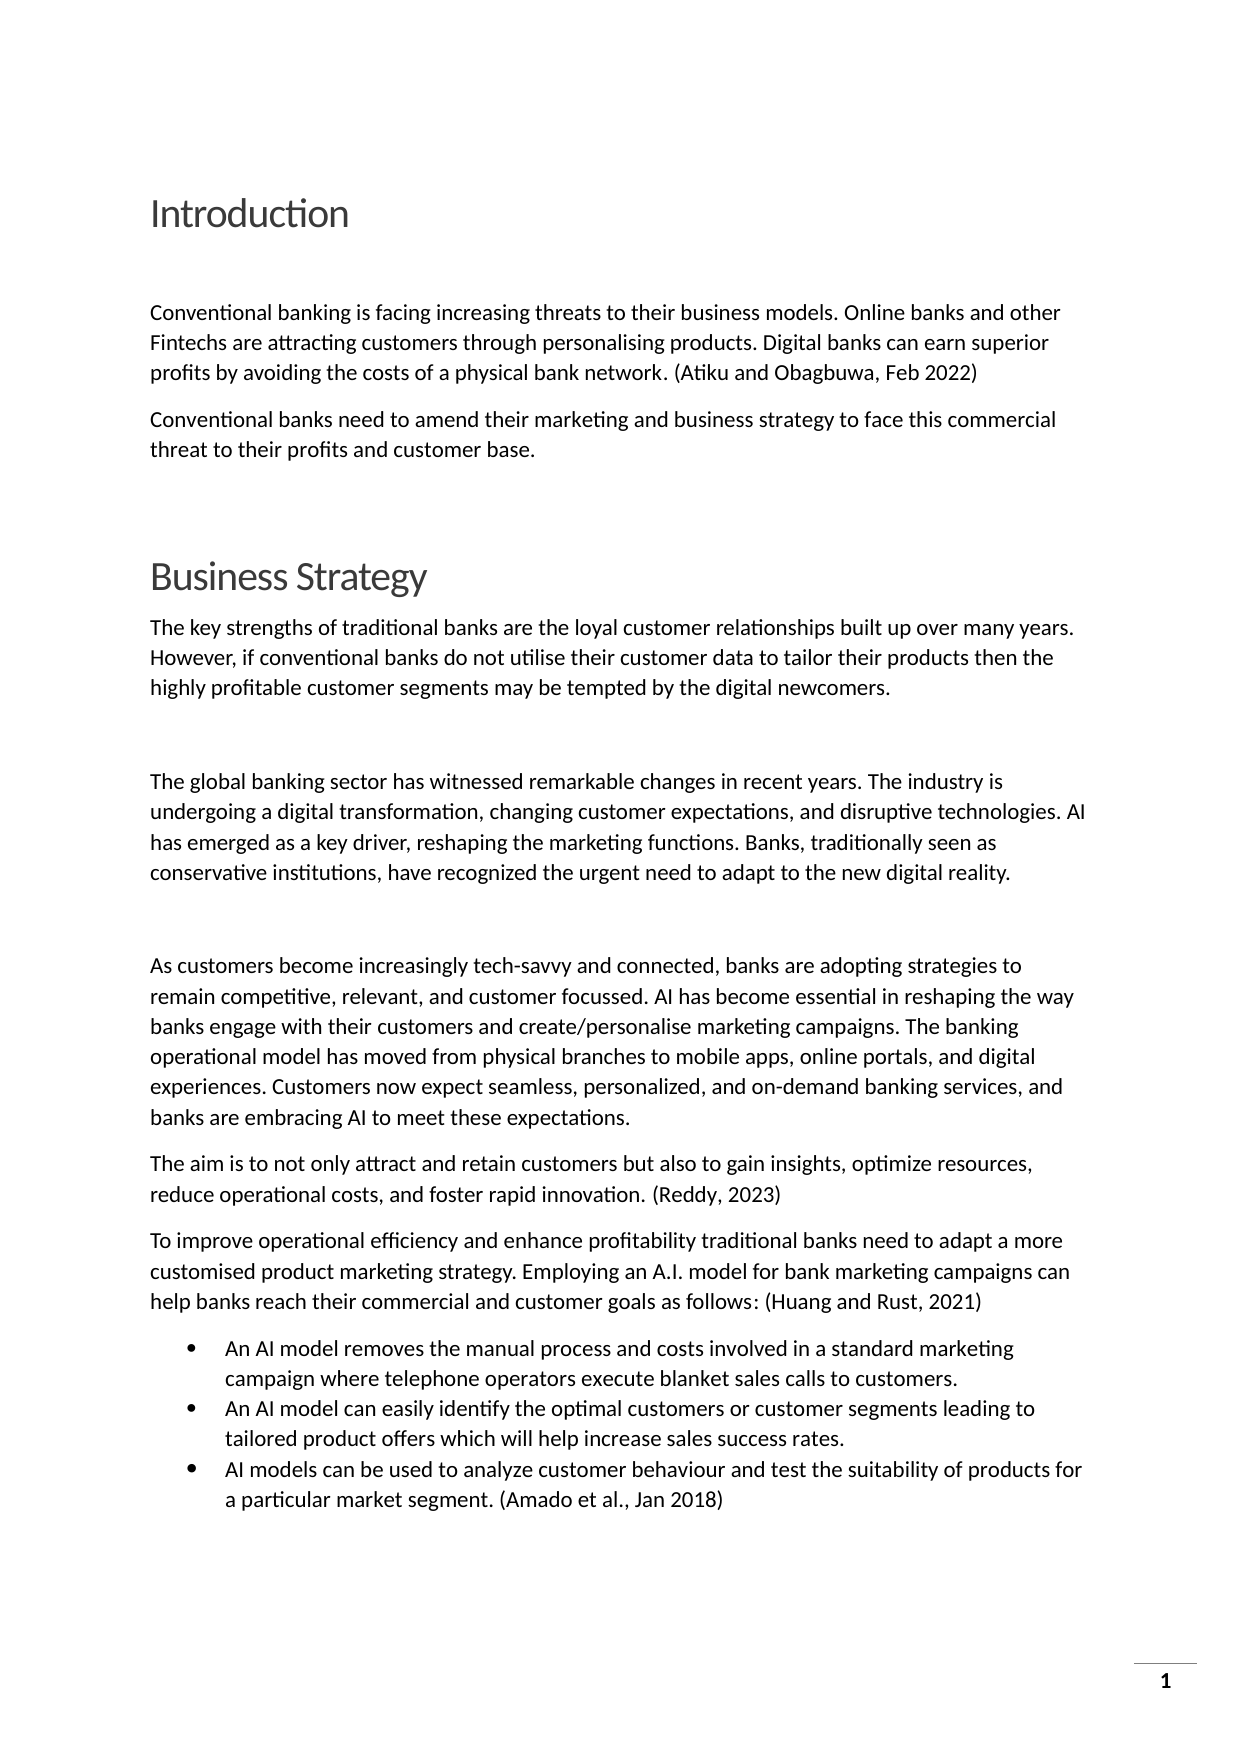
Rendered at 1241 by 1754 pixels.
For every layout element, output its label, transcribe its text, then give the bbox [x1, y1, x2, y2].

text As customers become increasingly tech-savvy and connected, banks are adopting strategies to remain competitive, relevant, and customer focussed. AI has become essential in reshaping the way banks engage with their customers and create/personalise marketing campaigns. The banking operational model has moved from physical branches to mobile apps, online portals, and digital experiences. Customers now expect seamless, personalized, and on-demand banking services, and banks are embracing AI to meet these expectations. [150, 952, 1090, 1131]
text The key strengths of traditional banks are the loyal customer relationships built up over many years. However, if conventional banks do not utilise their customer data to tailor their products then the highly profitable customer segments may be tempted by the digital newcomers. [150, 613, 1090, 702]
list An AI model removes the manual process and costs involved in a standard marketing campaign where telephone operators execute blanket sales calls to customers. [187, 1334, 1090, 1392]
text The global banking sector has witnessed remarkable changes in recent years. The industry is undergoing a digital transformation, changing customer expectations, and disruptive technologies. AI has emerged as a key driver, reshaping the marketing functions. Banks, traditionally seen as conservative institutions, have recognized the urgent need to adapt to the new digital reality. [150, 767, 1090, 886]
list An AI model can easily identify the optimal customers or customer segments leading to tailored product offers which will help increase sales success rates. [187, 1394, 1090, 1453]
text The aim is to not only attract and retain customers but also to gain insights, optimize resources, reduce operational costs, and foster rapid innovation. (Reddy, 2023) [150, 1149, 1090, 1208]
subtitle Business Strategy [150, 550, 1090, 601]
subtitle Introduction [150, 187, 1090, 238]
text Conventional banking is facing increasing threats to their business models. Online banks and other Fintechs are attracting customers through personalising products. Digital banks can earn superior profits by avoiding the costs of a physical bank network. (Atiku and Obagbuwa, Feb 2022) [150, 298, 1090, 386]
text Conventional banks need to amend their marketing and business strategy to face this commercial threat to their profits and customer base. [150, 405, 1090, 463]
text To improve operational efficiency and enhance profitability traditional banks need to adapt a more customised product marketing strategy. Employing an A.I. model for bank marketing campaigns can help banks reach their commercial and customer goals as follows: (Huang and Rust, 2021) [150, 1227, 1090, 1315]
list AI models can be used to analyze customer behaviour and test the suitability of products for a particular market segment. (Amado et al., Jan 2018) [187, 1455, 1090, 1513]
